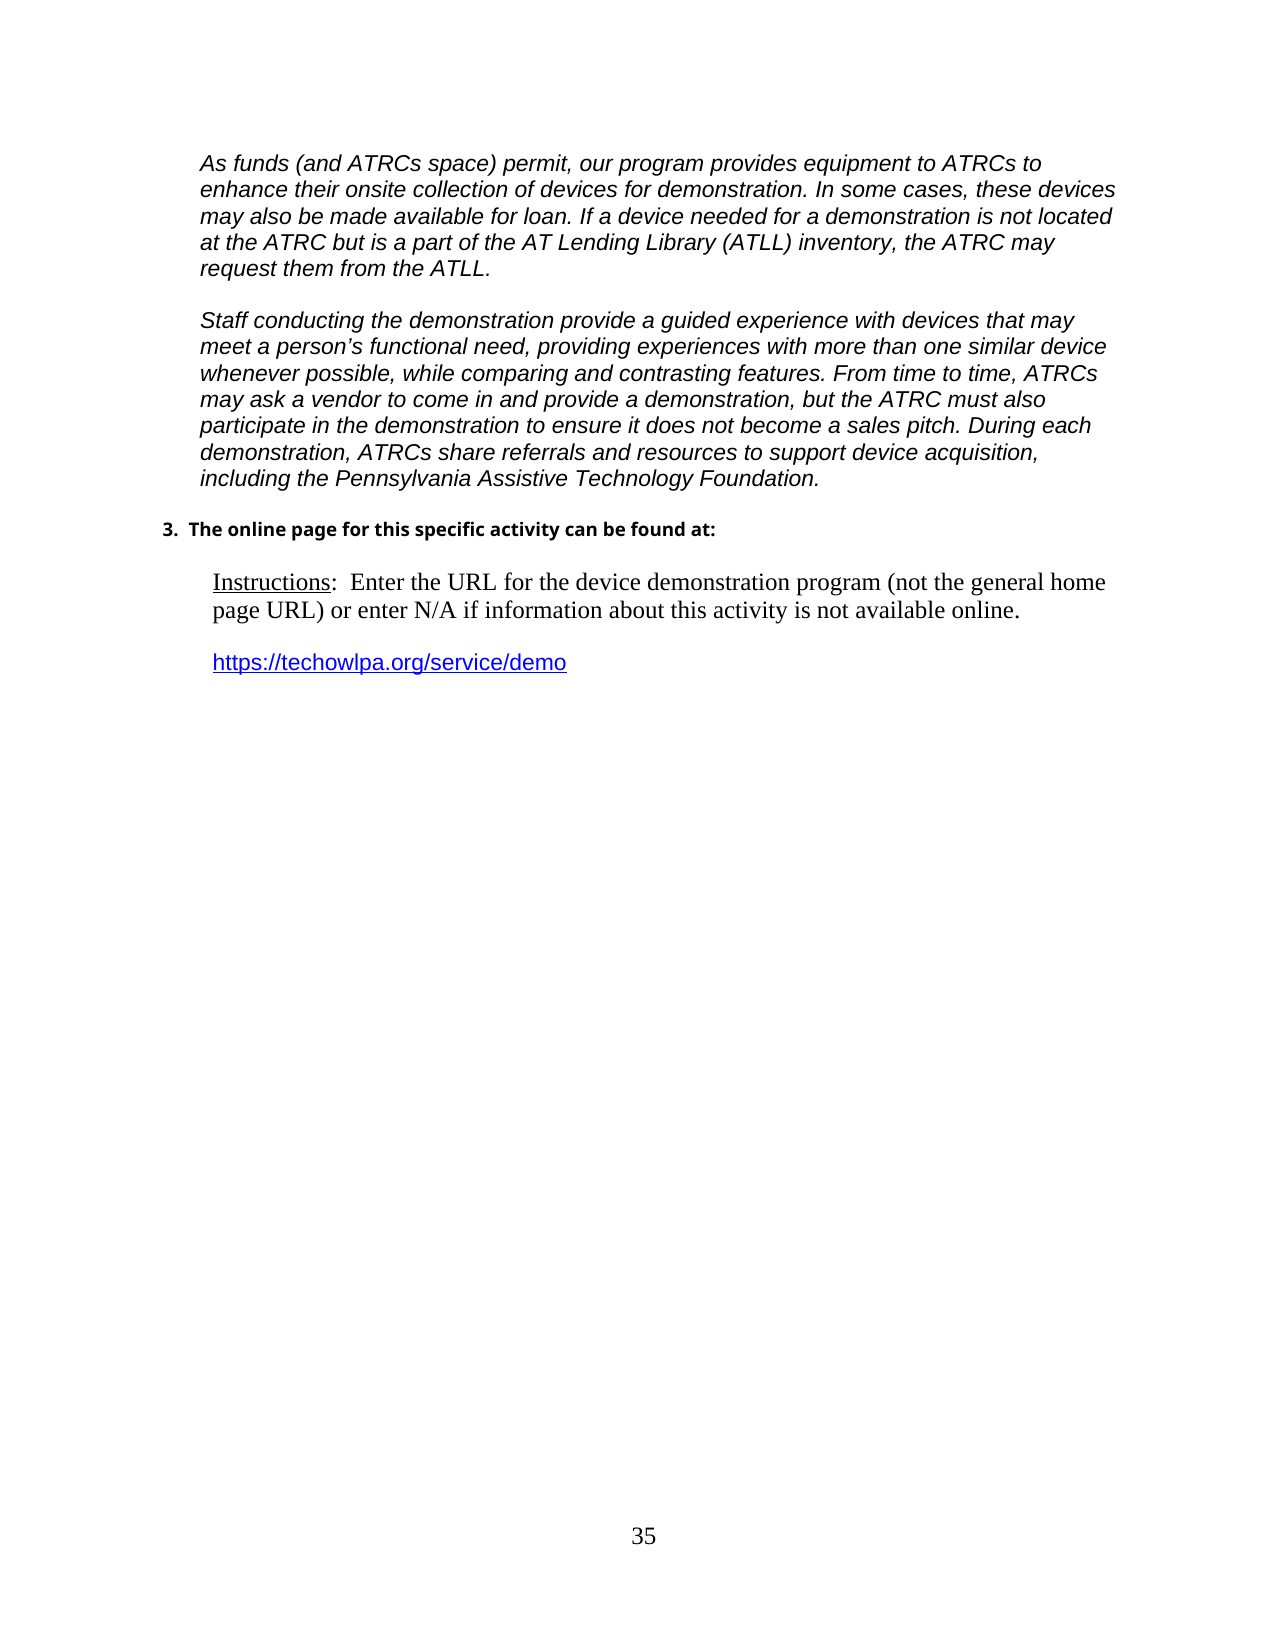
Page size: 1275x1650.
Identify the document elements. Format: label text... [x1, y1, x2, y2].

text 3. The online page for this specific activity can be found at: [162, 516, 1125, 542]
text Instructions: Enter the URL for the device demonstration program (not the general home page URL) or enter N/A if information about this activity is not available online. [212, 567, 1125, 624]
text https://techowlpa.org/service/demo [212, 649, 1125, 676]
text As funds (and ATRCs space) permit, our program provides equipment to ATRCs to enhance their onsite collection of devices for demonstration. In some cases, these devices may also be made available for loan. If a device needed for a demonstration is not located at the ATRC but is a part of the AT Lending Library (ATLL) inventory, the ATRC may request them from the ATLL. [200, 150, 1125, 282]
text Staff conducting the demonstration provide a guided experience with devices that may meet a person’s functional need, providing experiences with more than one similar device whenever possible, while comparing and contrasting features. From time to time, ATRCs may ask a vendor to come in and provide a demonstration, but the ATRC must also participate in the demonstration to ensure it does not become a sales pitch. During each demonstration, ATRCs share referrals and resources to support device acquisition, including the Pennsylvania Assistive Technology Foundation. [200, 307, 1125, 491]
